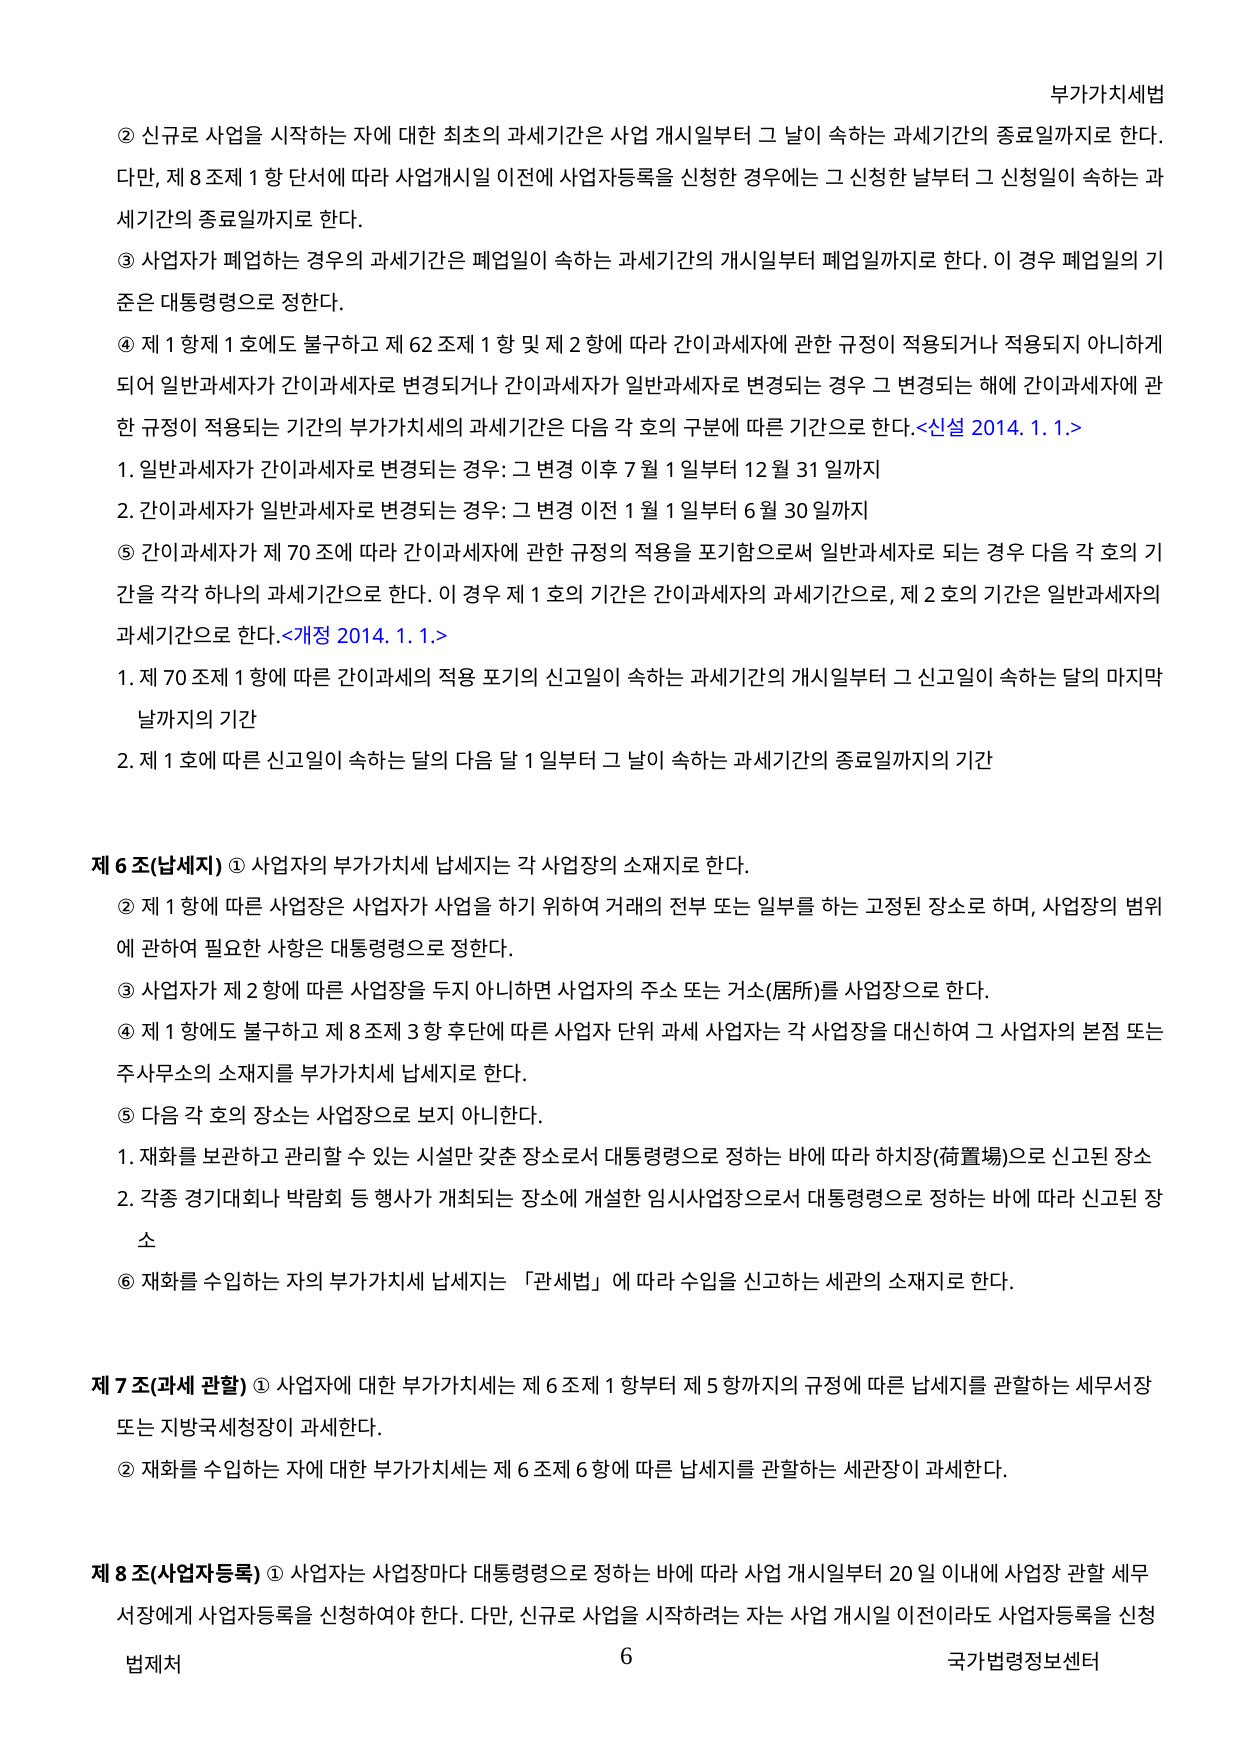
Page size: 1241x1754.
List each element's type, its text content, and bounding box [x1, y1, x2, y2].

text ② 제1항에 따른 사업장은 사업자가 사업을 하기 위하여 거래의 전부 또는 일부를 하는 고정된 장소로 하며, 사업장의 범위에 관하여 필요한 사항은 대통령령으로 정한다. [117, 879, 1165, 962]
text 1. 제70조제1항에 따른 간이과세의 적용 포기의 신고일이 속하는 과세기간의 개시일부터 그 신고일이 속하는 달의 마지막 날까지의 기간 [117, 650, 1165, 733]
text ② 신규로 사업을 시작하는 자에 대한 최초의 과세기간은 사업 개시일부터 그 날이 속하는 과세기간의 종료일까지로 한다. 다만, 제8조제1항 단서에 따라 사업개시일 이전에 사업자등록을 신청한 경우에는 그 신청한 날부터 그 신청일이 속하는 과세기간의 종료일까지로 한다. [117, 108, 1165, 233]
text 2. 각종 경기대회나 박람회 등 행사가 개최되는 장소에 개설한 임시사업장으로서 대통령령으로 정하는 바에 따라 신고된 장소 [117, 1171, 1165, 1254]
text 1. 재화를 보관하고 관리할 수 있는 시설만 갖춘 장소로서 대통령령으로 정하는 바에 따라 하치장(荷置場)으로 신고된 장소 [117, 1129, 1165, 1171]
text ③ 사업자가 제2항에 따른 사업장을 두지 아니하면 사업자의 주소 또는 거소(居所)를 사업장으로 한다. [117, 962, 1165, 1004]
text 제7조(과세 관할) ① 사업자에 대한 부가가치세는 제6조제1항부터 제5항까지의 규정에 따른 납세지를 관할하는 세무서장 또는 지방국세청장이 과세한다. [92, 1358, 1165, 1442]
text ③ 사업자가 폐업하는 경우의 과세기간은 폐업일이 속하는 과세기간의 개시일부터 폐업일까지로 한다. 이 경우 폐업일의 기준은 대통령령으로 정한다. [117, 233, 1165, 317]
text ⑥ 재화를 수입하는 자의 부가가치세 납세지는 「관세법」에 따라 수입을 신고하는 세관의 소재지로 한다. [117, 1254, 1165, 1296]
text ② 재화를 수입하는 자에 대한 부가가치세는 제6조제6항에 따른 납세지를 관할하는 세관장이 과세한다. [117, 1442, 1165, 1483]
text 1. 일반과세자가 간이과세자로 변경되는 경우: 그 변경 이후 7월 1일부터 12월 31일까지 [117, 442, 1165, 483]
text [92, 1546, 1165, 1629]
text ④ 제1항제1호에도 불구하고 제62조제1항 및 제2항에 따라 간이과세자에 관한 규정이 적용되거나 적용되지 아니하게 되어 일반과세자가 간이과세자로 변경되거나 간이과세자가 일반과세자로 변경되는 경우 그 변경되는 해에 간이과세자에 관한 규정이 적용되는 기간의 부가가치세의 과세기간은 다음 각 호의 구분에 따른 기간으로 한다.<신설 2014. 1. 1.> [117, 317, 1165, 442]
text 2. 제1호에 따른 신고일이 속하는 달의 다음 달 1일부터 그 날이 속하는 과세기간의 종료일까지의 기간 [117, 733, 1165, 775]
text 2. 간이과세자가 일반과세자로 변경되는 경우: 그 변경 이전 1월 1일부터 6월 30일까지 [117, 483, 1165, 525]
text 제6조(납세지) ① 사업자의 부가가치세 납세지는 각 사업장의 소재지로 한다. [92, 837, 1165, 879]
text ⑤ 다음 각 호의 장소는 사업장으로 보지 아니한다. [117, 1087, 1165, 1129]
text ⑤ 간이과세자가 제70조에 따라 간이과세자에 관한 규정의 적용을 포기함으로써 일반과세자로 되는 경우 다음 각 호의 기간을 각각 하나의 과세기간으로 한다. 이 경우 제1호의 기간은 간이과세자의 과세기간으로, 제2호의 기간은 일반과세자의 과세기간으로 한다.<개정 2014. 1. 1.> [117, 525, 1165, 650]
text ④ 제1항에도 불구하고 제8조제3항 후단에 따른 사업자 단위 과세 사업자는 각 사업장을 대신하여 그 사업자의 본점 또는 주사무소의 소재지를 부가가치세 납세지로 한다. [117, 1004, 1165, 1087]
